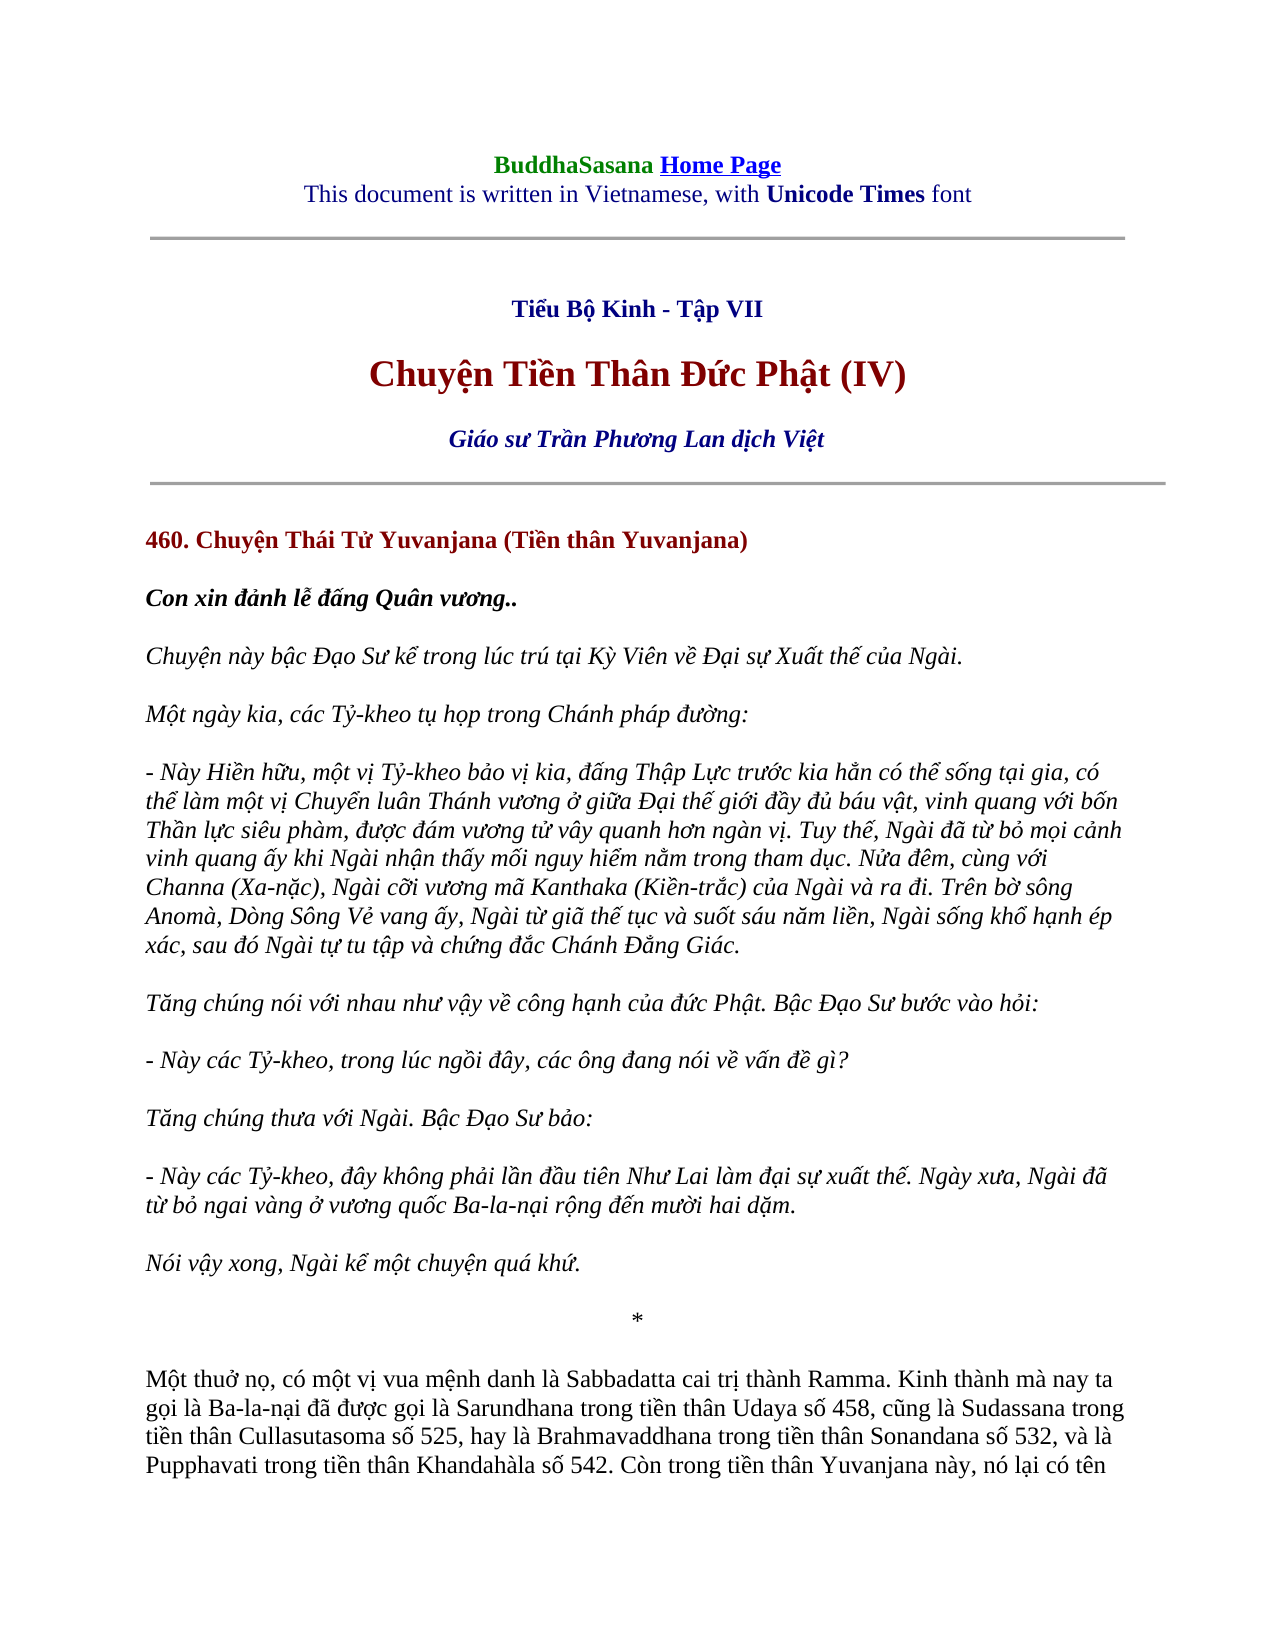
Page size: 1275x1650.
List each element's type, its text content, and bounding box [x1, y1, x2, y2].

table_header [130, 510, 1145, 1494]
text Giáo sư Trần Phương Lan dịch Việt [150, 424, 1125, 453]
text Chuyện Tiền Thân Đức Phật (IV) [150, 352, 1125, 395]
text Tiểu Bộ Kinh - Tập VII [150, 294, 1125, 323]
text BuddhaSasana Home Page This document is written in Vietnamese, with Unicode Times font [150, 150, 1125, 207]
